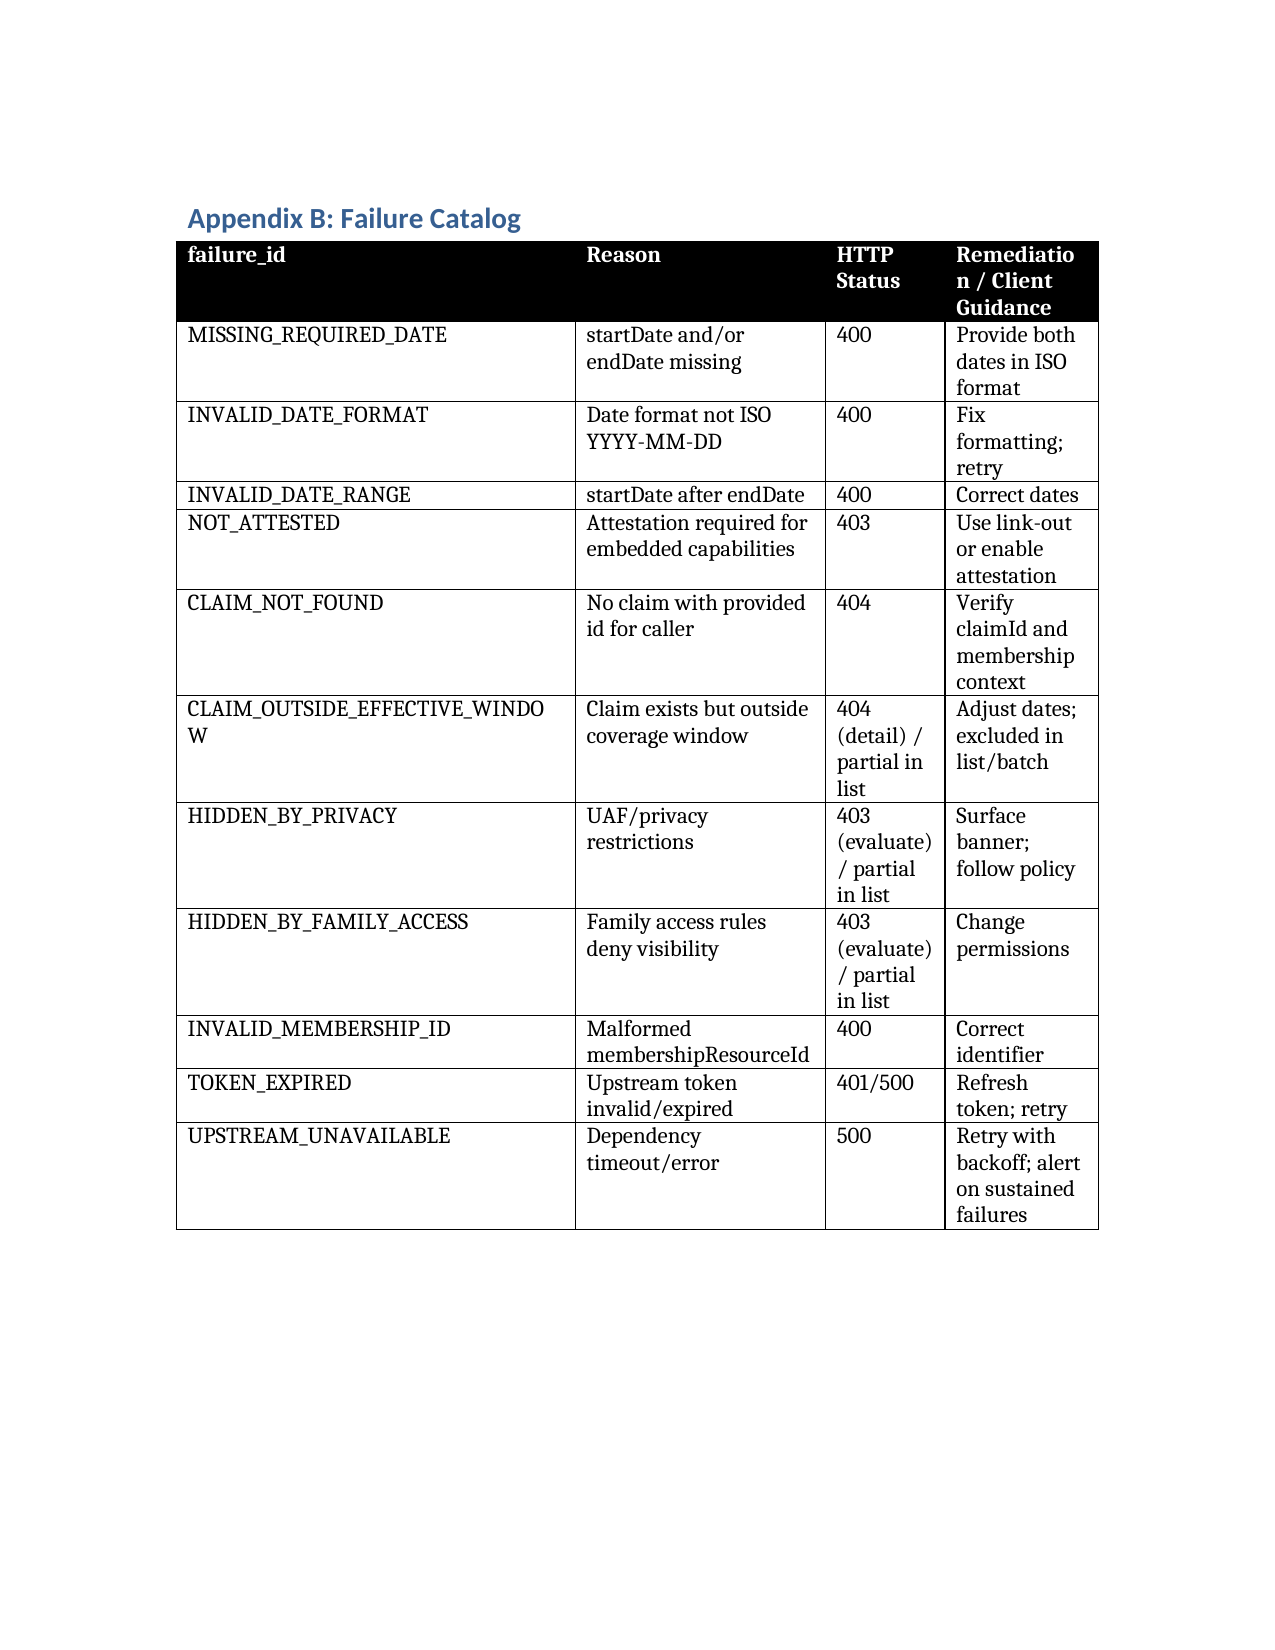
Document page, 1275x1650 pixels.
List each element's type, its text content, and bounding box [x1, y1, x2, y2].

table_cell NOT_ATTESTED [177, 510, 575, 589]
table_cell Adjust dates; excluded in list/batch [946, 696, 1098, 802]
subtitle Appendix B: Failure Catalog [187, 200, 1087, 236]
table_cell Claim exists but outside coverage window [576, 696, 825, 802]
table_cell Refresh token; retry [946, 1069, 1098, 1122]
table_cell INVALID_MEMBERSHIP_ID [177, 1016, 575, 1068]
table_cell Change permissions [946, 909, 1098, 1014]
table_cell No claim with provided id for caller [576, 590, 825, 695]
table_cell 400 [826, 482, 944, 509]
table_cell MISSING_REQUIRED_DATE [177, 322, 575, 401]
table_cell Surface banner; follow policy [946, 803, 1098, 908]
table_cell Use link-out or enable attestation [946, 510, 1098, 589]
table_cell CLAIM_OUTSIDE_EFFECTIVE_WINDOW [177, 696, 575, 802]
table_cell Correct identifier [946, 1016, 1098, 1068]
table_cell 500 [826, 1123, 944, 1228]
table_header Remediation / Client Guidance [946, 242, 1098, 321]
table_cell HIDDEN_BY_PRIVACY [177, 803, 575, 908]
table_cell 404 [826, 590, 944, 695]
table_header failure_id [177, 242, 575, 321]
table_cell CLAIM_NOT_FOUND [177, 590, 575, 695]
table_cell Provide both dates in ISO format [946, 322, 1098, 401]
table_cell 403 [826, 510, 944, 589]
table_cell Retry with backoff; alert on sustained failures [946, 1123, 1098, 1228]
table_cell 403 (evaluate) / partial in list [826, 909, 944, 1014]
table_cell 401/500 [826, 1069, 944, 1122]
table_cell INVALID_DATE_FORMAT [177, 402, 575, 481]
table_header Reason [576, 242, 825, 321]
table_cell 404 (detail) / partial in list [826, 696, 944, 802]
table_cell 403 (evaluate) / partial in list [826, 803, 944, 908]
table_cell 400 [826, 322, 944, 401]
table_cell INVALID_DATE_RANGE [177, 482, 575, 509]
table_cell Verify claimId and membership context [946, 590, 1098, 695]
table_cell startDate and/or endDate missing [576, 322, 825, 401]
table_cell Malformed membershipResourceId [576, 1016, 825, 1068]
table_cell Attestation required for embedded capabilities [576, 510, 825, 589]
table_cell startDate after endDate [576, 482, 825, 509]
table_cell Fix formatting; retry [946, 402, 1098, 481]
table_cell TOKEN_EXPIRED [177, 1069, 575, 1122]
table_cell Family access rules deny visibility [576, 909, 825, 1014]
table_cell 400 [826, 402, 944, 481]
table_cell Upstream token invalid/expired [576, 1069, 825, 1122]
table_cell Correct dates [946, 482, 1098, 509]
table_cell UPSTREAM_UNAVAILABLE [177, 1123, 575, 1228]
table_cell 400 [826, 1016, 944, 1068]
table_cell Dependency timeout/error [576, 1123, 825, 1228]
table_cell Date format not ISO YYYY-MM-DD [576, 402, 825, 481]
table_cell UAF/privacy restrictions [576, 803, 825, 908]
table_header HTTP Status [826, 242, 944, 321]
table_cell HIDDEN_BY_FAMILY_ACCESS [177, 909, 575, 1014]
